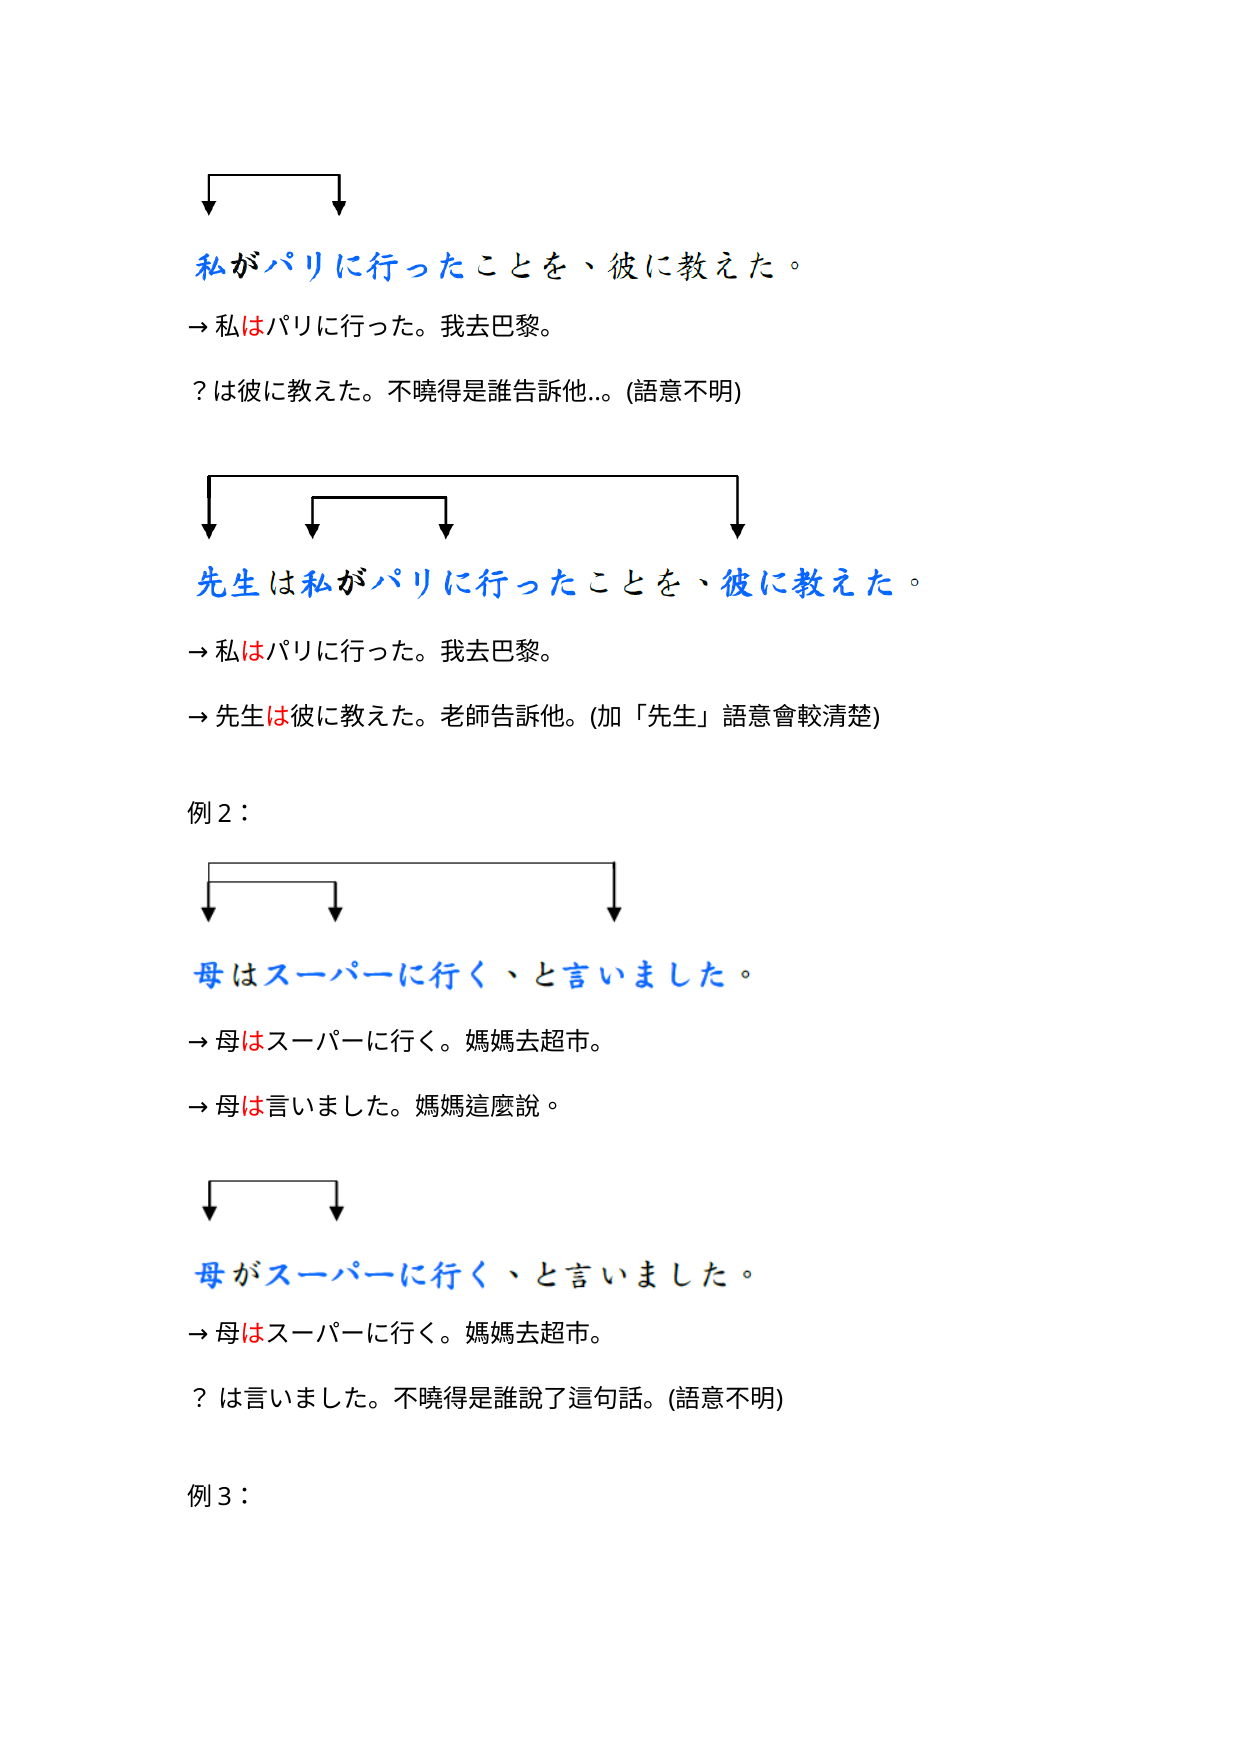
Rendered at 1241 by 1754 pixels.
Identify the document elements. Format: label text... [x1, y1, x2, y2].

text → 私はパリに行った。我去巴黎。 [187, 617, 1053, 682]
picture [187, 855, 758, 996]
text ？は彼に教えた。不曉得是誰告訴他..。(語意不明) [187, 357, 1053, 422]
text 例2： [187, 779, 1053, 844]
picture [187, 171, 801, 283]
text → 先生は彼に教えた。老師告訴他。(加「先生」語意會較清楚) [187, 682, 1053, 747]
text → 母は言いました。媽媽這麼說。 [187, 1072, 1053, 1137]
text → 母はスーパーに行く。媽媽去超市。 [187, 1007, 1053, 1072]
text ？ は言いました。不曉得是誰說了這句話。(語意不明) [187, 1364, 1053, 1429]
picture [187, 466, 931, 606]
text 例3： [187, 1462, 1053, 1527]
text → 私はパリに行った。我去巴黎。 [187, 292, 1053, 357]
picture [187, 1173, 761, 1296]
text → 母はスーパーに行く。媽媽去超市。 [187, 1299, 1053, 1364]
